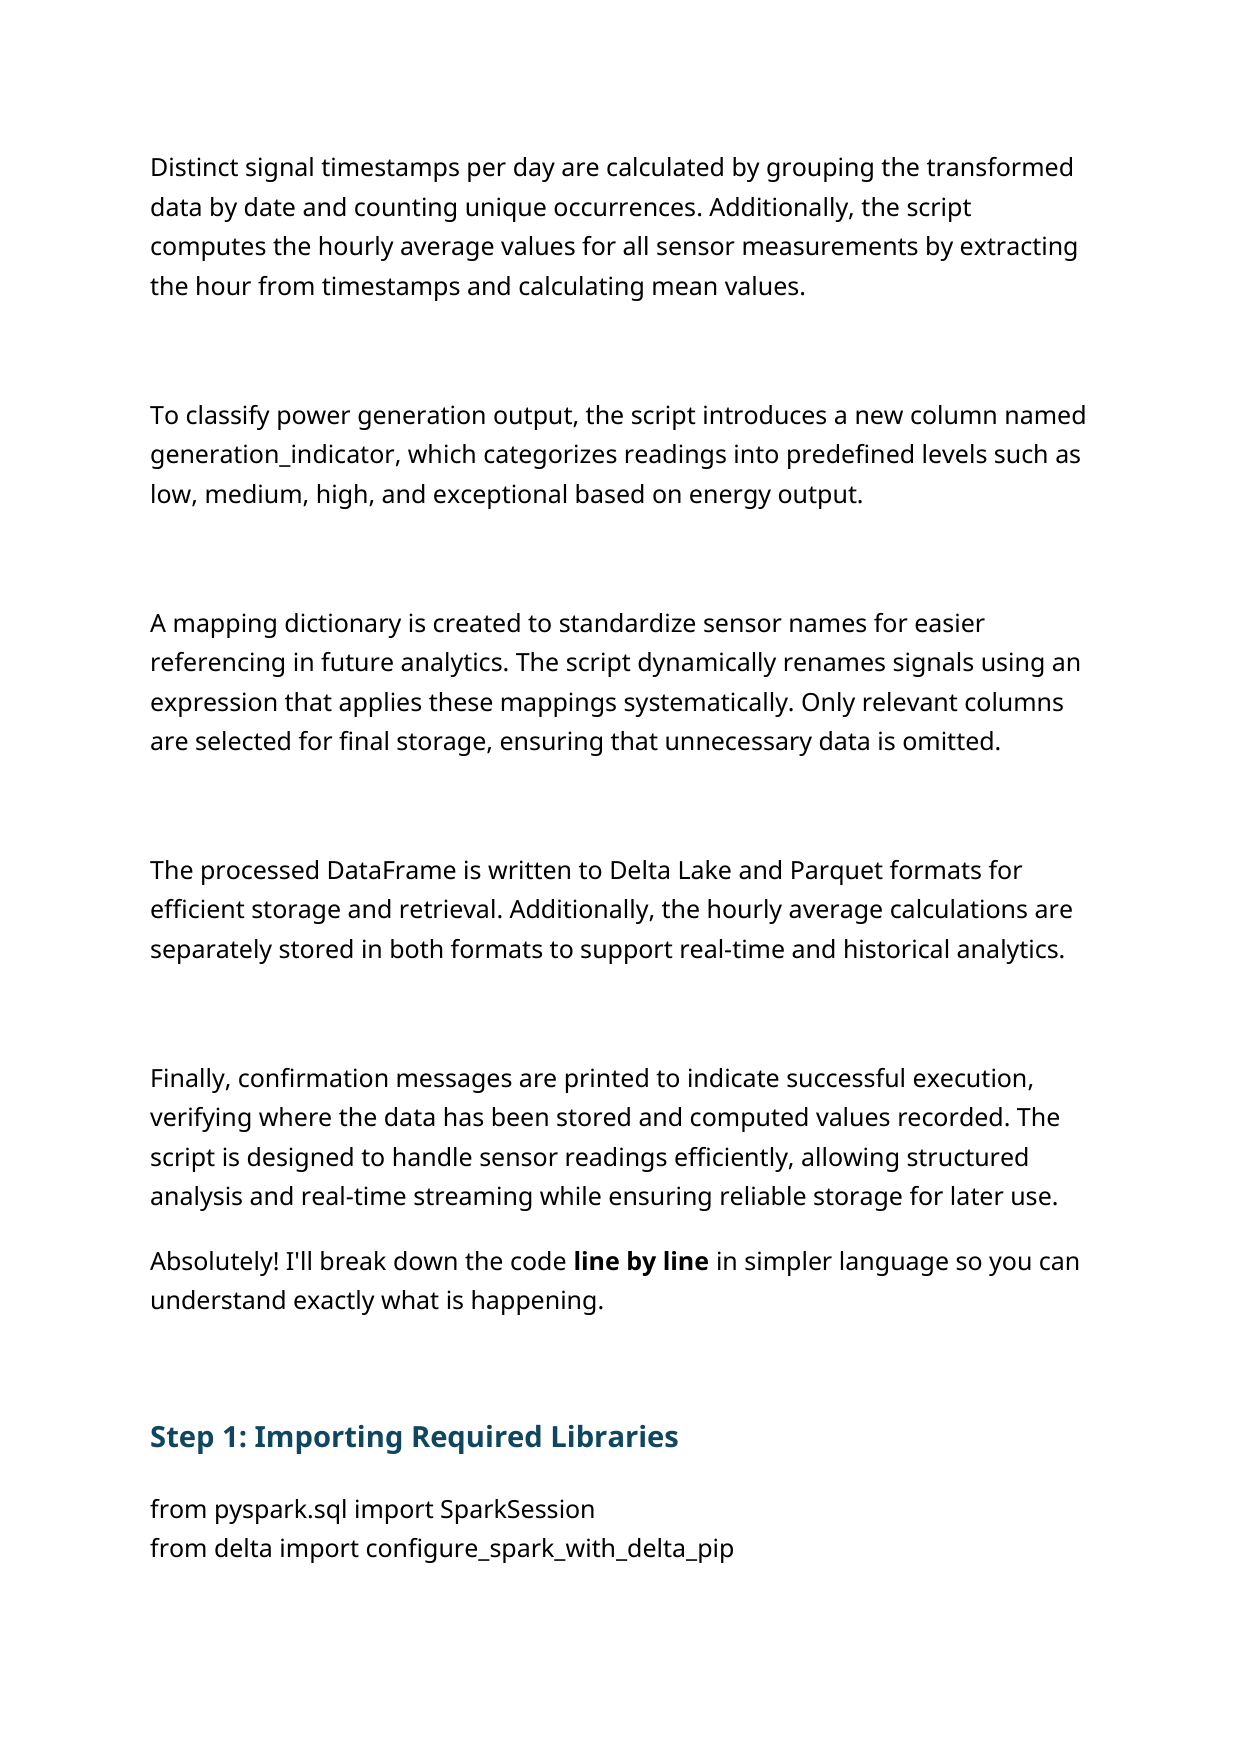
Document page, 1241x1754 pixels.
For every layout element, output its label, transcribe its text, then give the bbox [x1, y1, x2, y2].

text The processed DataFrame is written to Delta Lake and Parquet formats for efficient storage and retrieval. Additionally, the hourly average calculations are separately stored in both formats to support real-time and historical analytics. [150, 853, 1090, 966]
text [150, 1491, 1090, 1565]
text A mapping dictionary is created to standardize sensor names for easier referencing in future analytics. The script dynamically renames signals using an expression that applies these mappings systematically. Only relevant columns are selected for final storage, ensuring that unnecessary data is omitted. [150, 605, 1090, 758]
text Absolutely! I'll break down the code line by line in simpler language so you can understand exactly what is happening. [150, 1243, 1090, 1317]
text Finally, confirmation messages are printed to indicate successful execution, verifying where the data has been stored and computed values recorded. The script is designed to handle sensor readings efficiently, allowing structured analysis and real-time streaming while ensuring reliable storage for later use. [150, 1061, 1090, 1213]
text Distinct signal timestamps per day are calculated by grouping the transformed data by date and counting unique occurrences. Additionally, the script computes the hourly average values for all sensor measurements by extracting the hour from timestamps and calculating mean values. [150, 150, 1090, 302]
subtitle Step 1: Importing Required Libraries [150, 1416, 1090, 1456]
text To classify power generation output, the script introduces a new column named generation_indicator, which categorizes readings into predefined levels such as low, medium, high, and exceptional based on energy output. [150, 397, 1090, 510]
